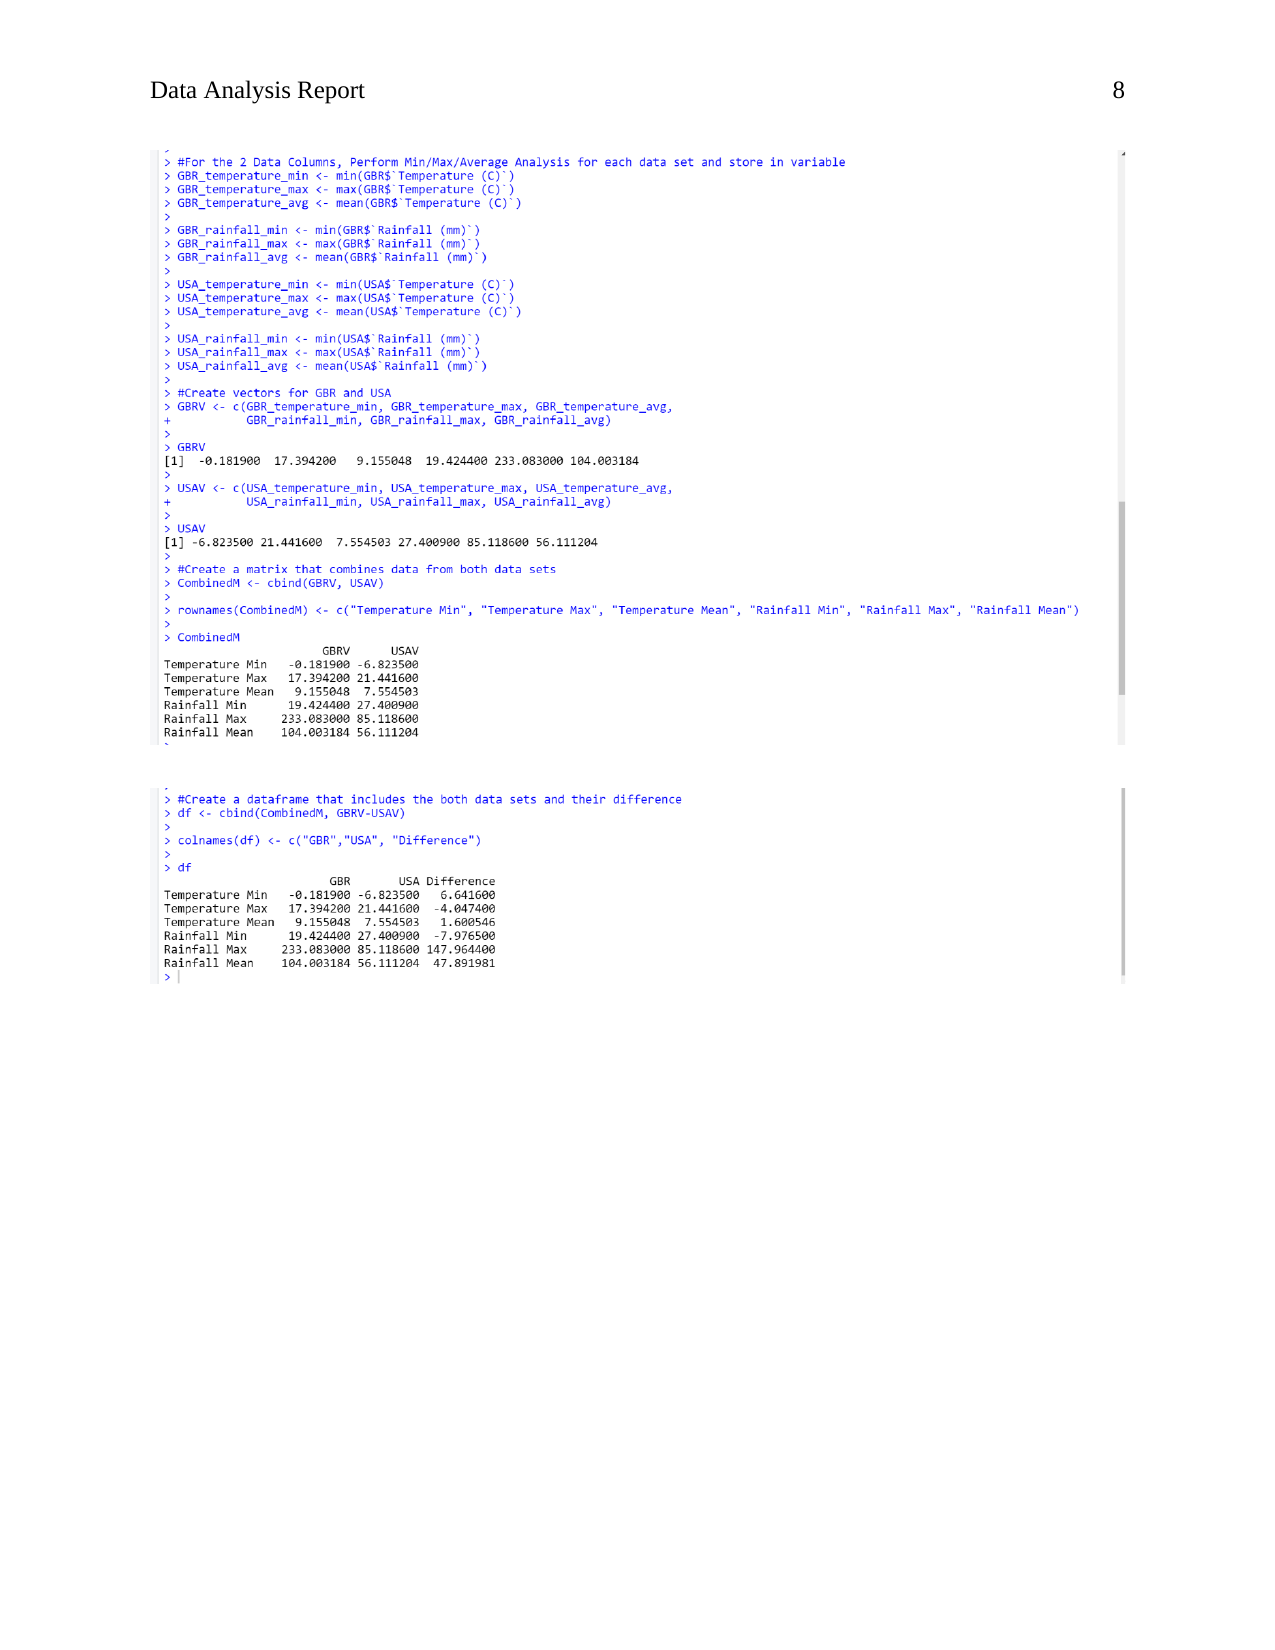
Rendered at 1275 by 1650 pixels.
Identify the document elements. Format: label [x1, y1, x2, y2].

picture [150, 150, 1125, 745]
picture [150, 788, 1125, 984]
